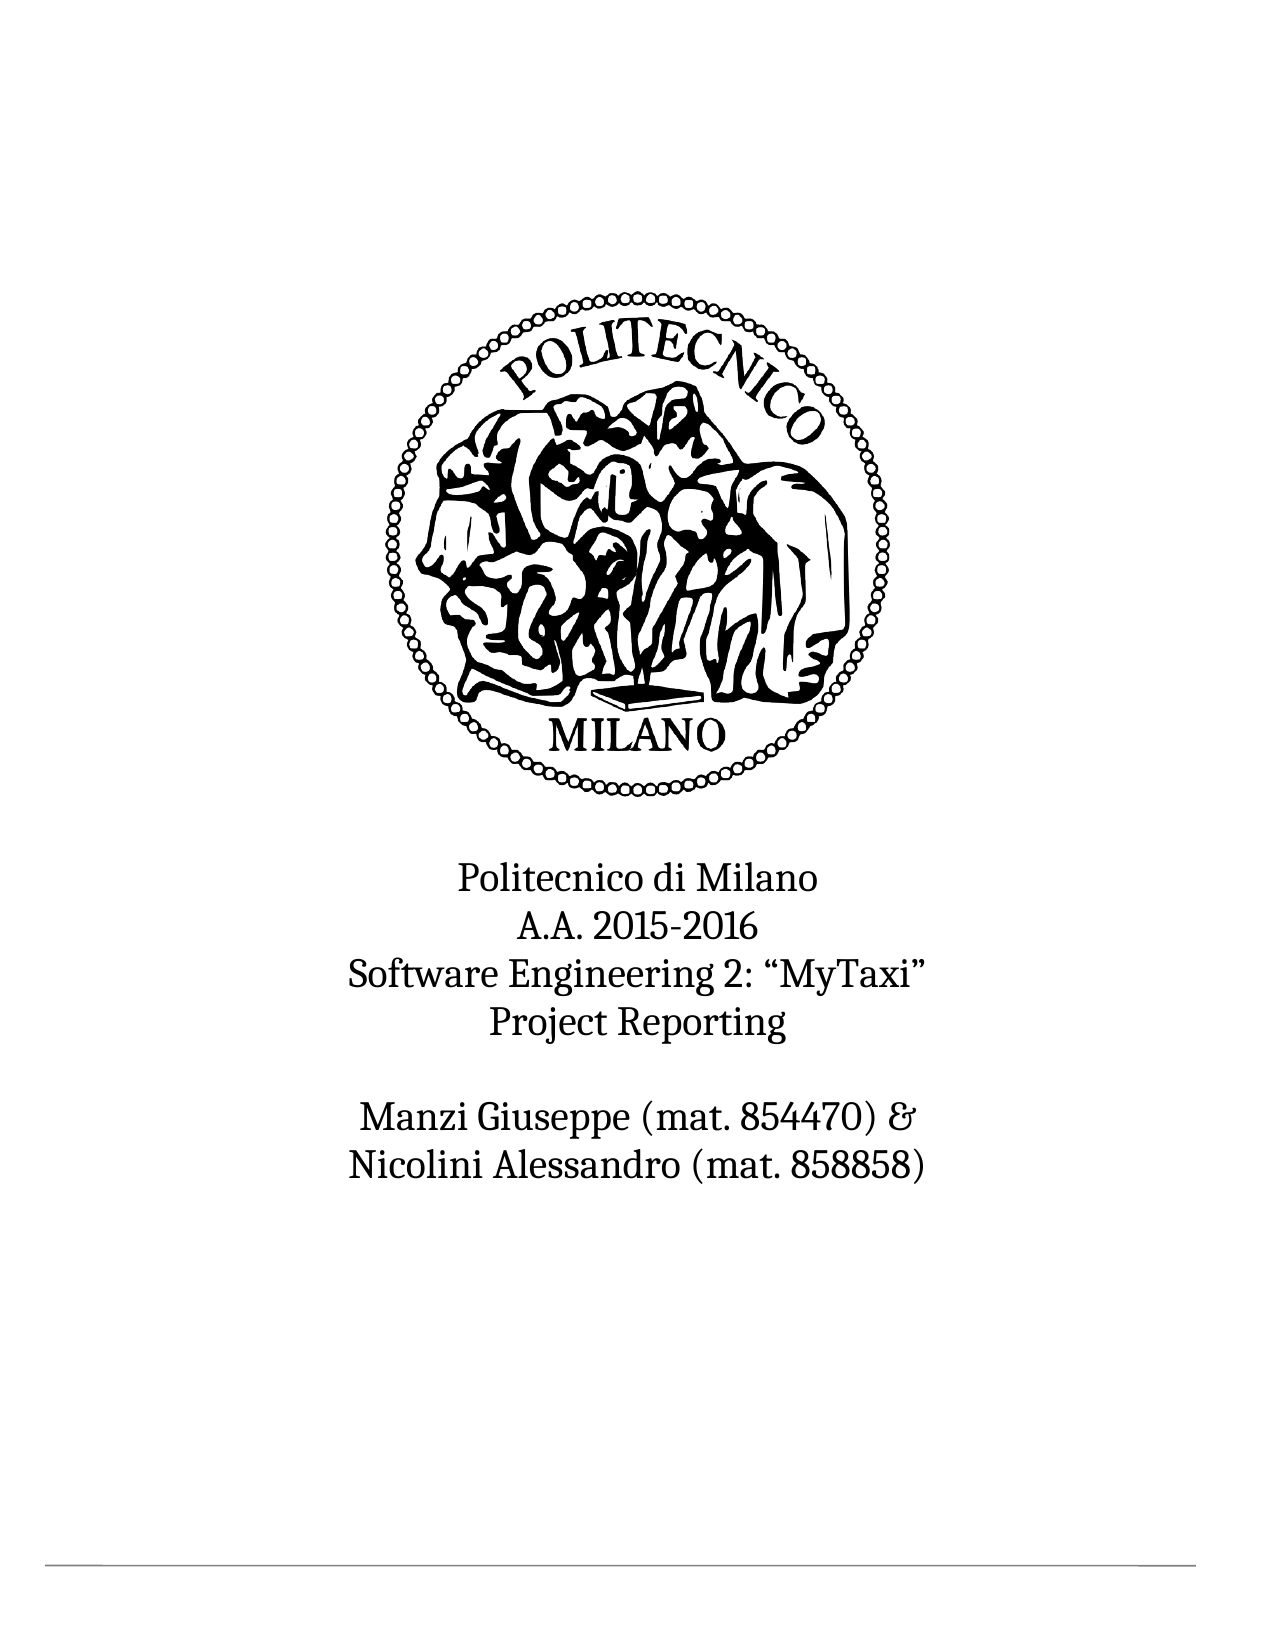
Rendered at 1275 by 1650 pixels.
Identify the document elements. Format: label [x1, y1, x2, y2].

picture [385, 291, 890, 797]
